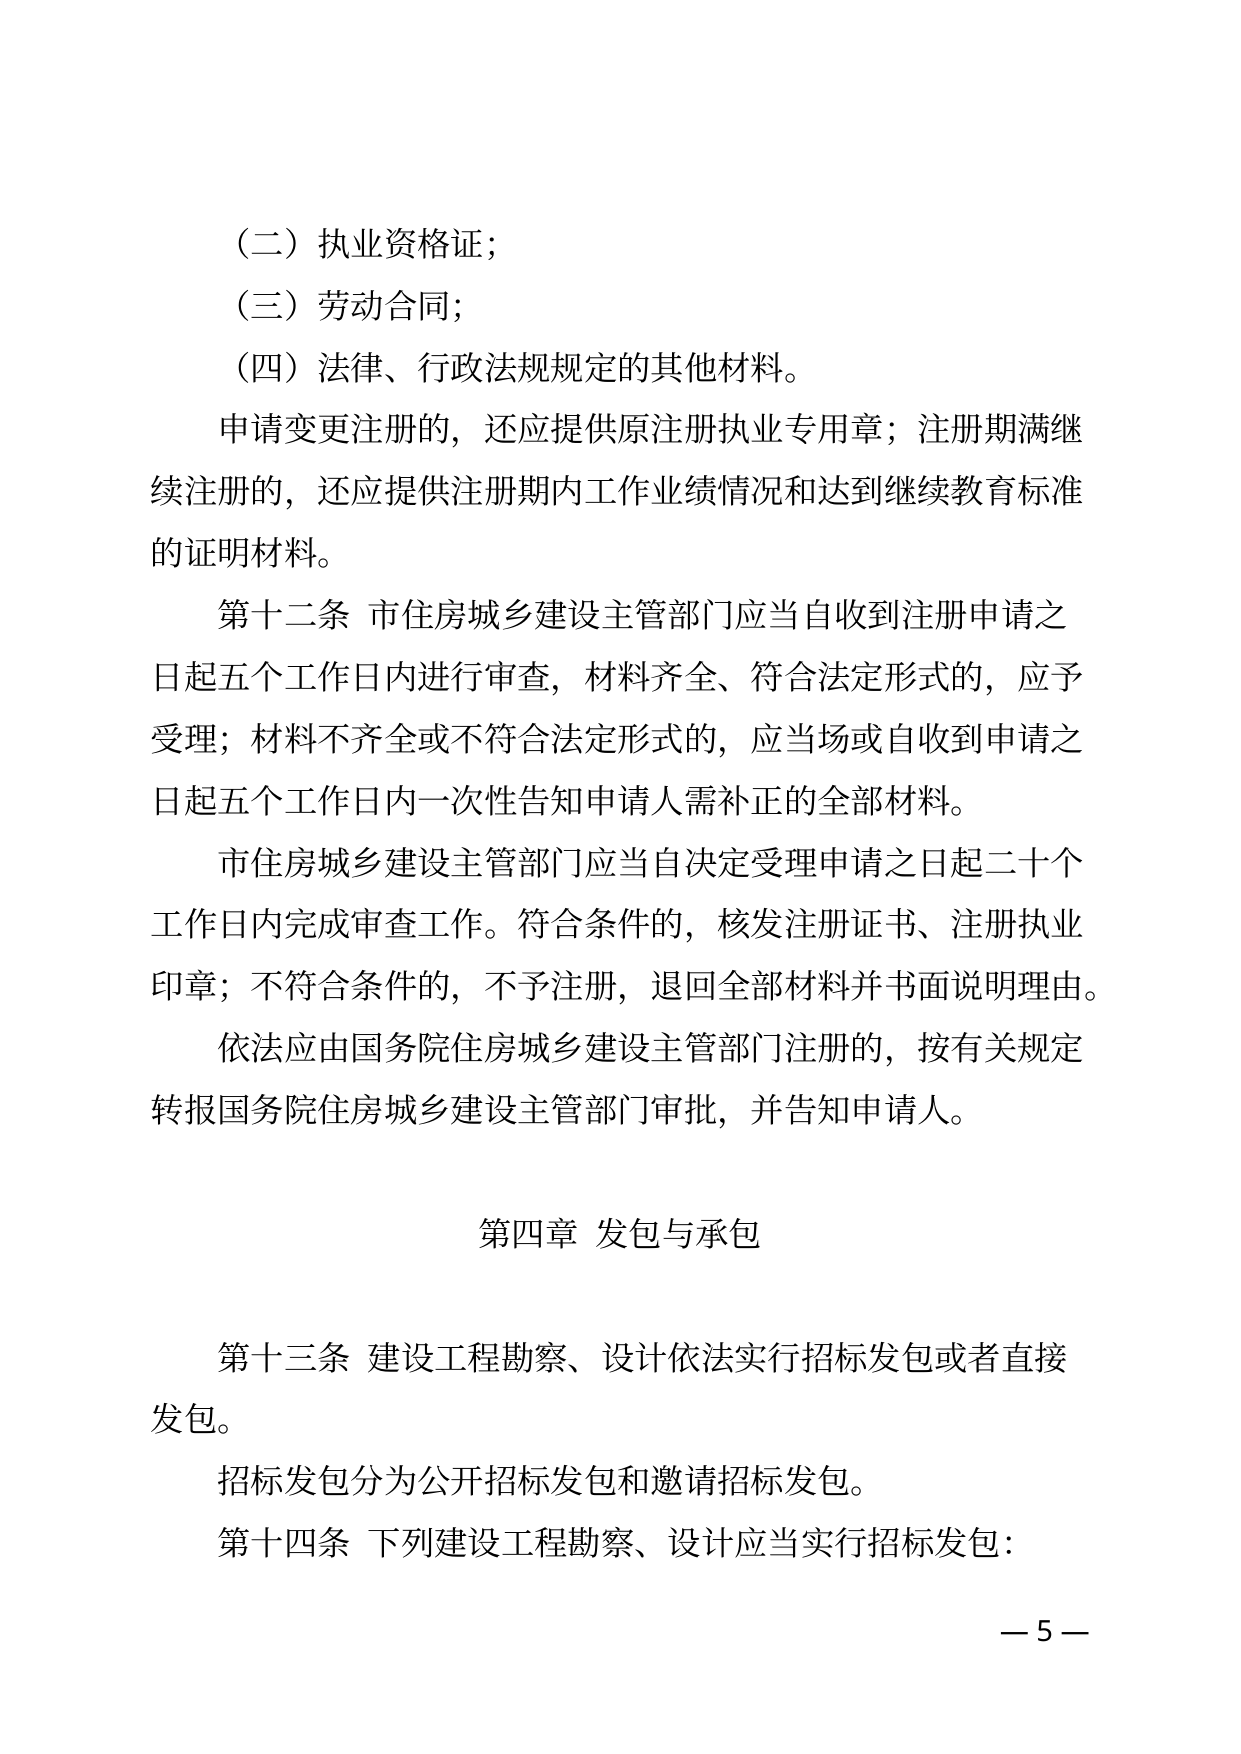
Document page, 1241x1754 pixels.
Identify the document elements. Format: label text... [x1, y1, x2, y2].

text 招标发包分为公开招标发包和邀请招标发包。 [151, 1444, 1089, 1506]
text 市住房城乡建设主管部门应当自决定受理申请之日起二十个工作日内完成审查工作。符合条件的，核发注册证书、注册执业印章；不符合条件的，不予注册，退回全部材料并书面说明理由。 [151, 825, 1089, 1011]
text 第十三条 建设工程勘察、设计依法实行招标发包或者直接发包。 [151, 1320, 1089, 1444]
text （四）法律、行政法规规定的其他材料。 [151, 330, 1089, 392]
text （三）劳动合同； [151, 268, 1089, 330]
text 第十四条 下列建设工程勘察、设计应当实行招标发包： [151, 1506, 1089, 1568]
text 依法应由国务院住房城乡建设主管部门注册的，按有关规定转报国务院住房城乡建设主管部门审批，并告知申请人。 [151, 1011, 1089, 1135]
text 第十二条 市住房城乡建设主管部门应当自收到注册申请之日起五个工作日内进行审查，材料齐全、符合法定形式的，应予受理；材料不齐全或不符合法定形式的，应当场或自收到申请之日起五个工作日内一次性告知申请人需补正的全部材料。 [151, 578, 1089, 825]
text 申请变更注册的，还应提供原注册执业专用章；注册期满继续注册的，还应提供注册期内工作业绩情况和达到继续教育标准的证明材料。 [151, 392, 1089, 578]
text （二）执业资格证； [151, 207, 1089, 268]
text 第四章 发包与承包 [151, 1197, 1089, 1258]
